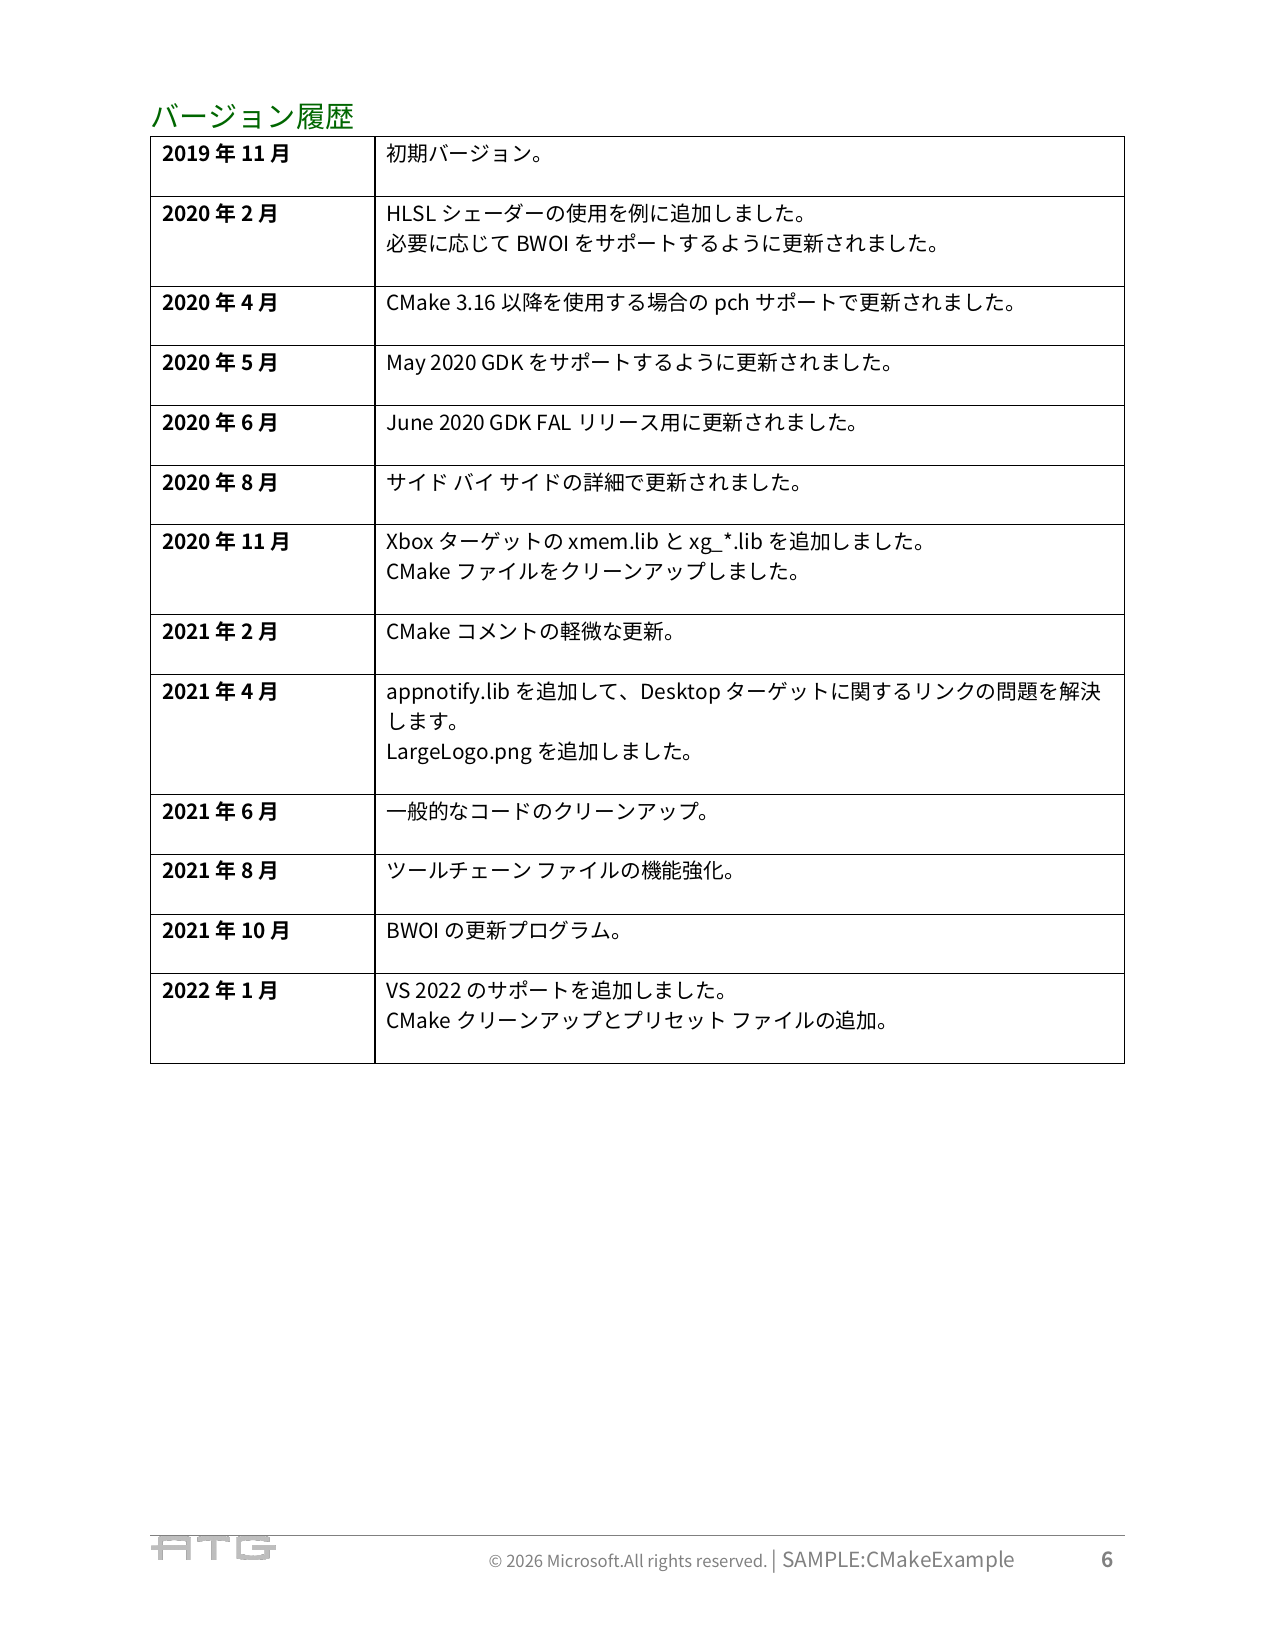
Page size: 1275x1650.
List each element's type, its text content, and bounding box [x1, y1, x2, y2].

table_cell サイド バイ サイドの詳細で更新されました。 [376, 466, 1124, 524]
table_cell May 2020 GDK をサポートするように更新されました。 [376, 346, 1124, 405]
table_cell 2022 年 1 月 [151, 974, 374, 1063]
table_cell Xbox ターゲットの xmem.lib と xg_*.lib を追加しました。 CMake ファイルをクリーンアップしました。 [376, 525, 1124, 614]
table_cell 一般的なコードのクリーンアップ。 [376, 795, 1124, 854]
table_cell BWOI の更新プログラム。 [376, 915, 1124, 973]
table_cell appnotify.lib を追加して、Desktop ターゲットに関するリンクの問題を解決します。 LargeLogo.png を追加しました。 [376, 675, 1124, 794]
table_header 2019 年 11 月 [151, 137, 374, 196]
table_cell 2021 年 6 月 [151, 795, 374, 854]
table_cell 2020 年 5 月 [151, 346, 374, 405]
table_cell 2021 年 8 月 [151, 855, 374, 913]
table_cell HLSL シェーダーの使用を例に追加しました。 必要に応じて BWOI をサポートするように更新されました。 [376, 197, 1124, 286]
picture [151, 1536, 276, 1560]
table_cell CMake コメントの軽微な更新。 [376, 615, 1124, 674]
table_cell CMake 3.16 以降を使用する場合の pch サポートで更新されました。 [376, 287, 1124, 345]
subtitle バージョン履歴 [150, 94, 1125, 136]
table_cell 2020 年 8 月 [151, 466, 374, 524]
table_cell ツールチェーン ファイルの機能強化。 [376, 855, 1124, 913]
table_cell 2020 年 2 月 [151, 197, 374, 286]
table_cell June 2020 GDK FAL リリース用に更新されました。 [376, 406, 1124, 465]
table_cell 2020 年 11 月 [151, 525, 374, 614]
table_header 初期バージョン。 [376, 137, 1124, 196]
table_cell 2021 年 4 月 [151, 675, 374, 794]
table_cell 2020 年 4 月 [151, 287, 374, 345]
table_cell VS 2022 のサポートを追加しました。 CMake クリーンアップとプリセット ファイルの追加。 [376, 974, 1124, 1063]
table_cell 2021 年 2 月 [151, 615, 374, 674]
table_cell 2020 年 6 月 [151, 406, 374, 465]
table_cell 2021 年 10 月 [151, 915, 374, 973]
